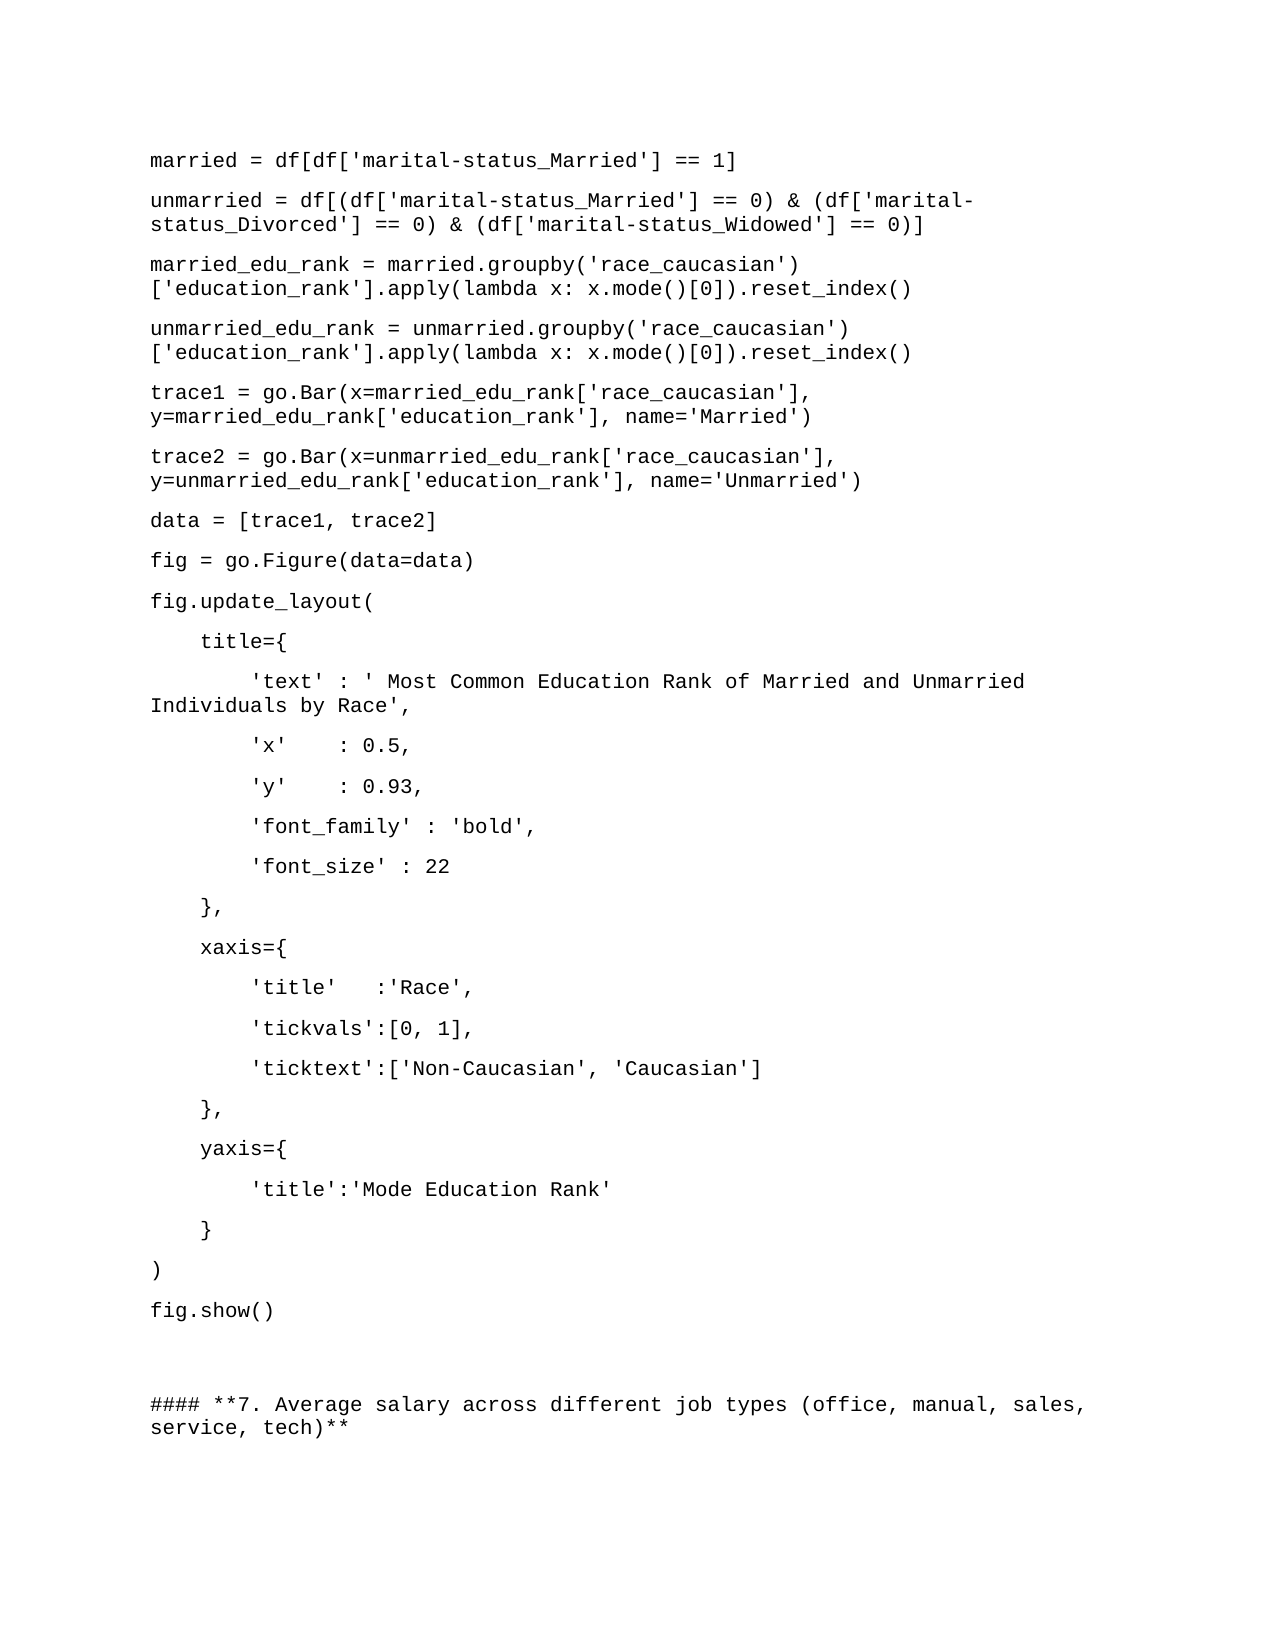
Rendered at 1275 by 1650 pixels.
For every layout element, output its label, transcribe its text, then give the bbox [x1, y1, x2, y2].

text }, [150, 897, 1125, 920]
text fig.update_layout( [150, 591, 1125, 614]
text 'title' :'Race', [150, 977, 1125, 1001]
text trace2 = go.Bar(x=unmarried_edu_rank['race_caucasian'], y=unmarried_edu_rank['education_rank'], name='Unmarried') [150, 446, 1125, 493]
text 'font_family' : 'bold', [150, 816, 1125, 839]
text fig.show() [150, 1300, 1125, 1323]
text data = [trace1, trace2] [150, 510, 1125, 534]
text fig = go.Figure(data=data) [150, 550, 1125, 574]
text 'font_size' : 22 [150, 856, 1125, 880]
text unmarried_edu_rank = unmarried.groupby('race_caucasian')['education_rank'].apply(lambda x: x.mode()[0]).reset_index() [150, 318, 1125, 366]
text #### **7. Average salary across different job types (office, manual, sales, service, tech)** [150, 1394, 1125, 1441]
text title={ [150, 631, 1125, 655]
text }, [150, 1098, 1125, 1122]
text 'tickvals':[0, 1], [150, 1017, 1125, 1041]
text trace1 = go.Bar(x=married_edu_rank['race_caucasian'], y=married_edu_rank['education_rank'], name='Married') [150, 382, 1125, 429]
text 'text' : ' Most Common Education Rank of Married and Unmarried Individuals by Race', [150, 671, 1125, 719]
text 'title':'Mode Education Rank' [150, 1179, 1125, 1202]
text married_edu_rank = married.groupby('race_caucasian')['education_rank'].apply(lambda x: x.mode()[0]).reset_index() [150, 254, 1125, 302]
text } [150, 1219, 1125, 1243]
text 'ticktext':['Non-Caucasian', 'Caucasian'] [150, 1058, 1125, 1081]
text unmarried = df[(df['marital-status_Married'] == 0) & (df['marital-status_Divorced'] == 0) & (df['marital-status_Widowed'] == 0)] [150, 190, 1125, 238]
text 'y' : 0.93, [150, 776, 1125, 799]
text yaxis={ [150, 1138, 1125, 1162]
text married = df[df['marital-status_Married'] == 1] [150, 150, 1125, 174]
text ) [150, 1259, 1125, 1283]
text xaxis={ [150, 937, 1125, 961]
text 'x' : 0.5, [150, 735, 1125, 759]
